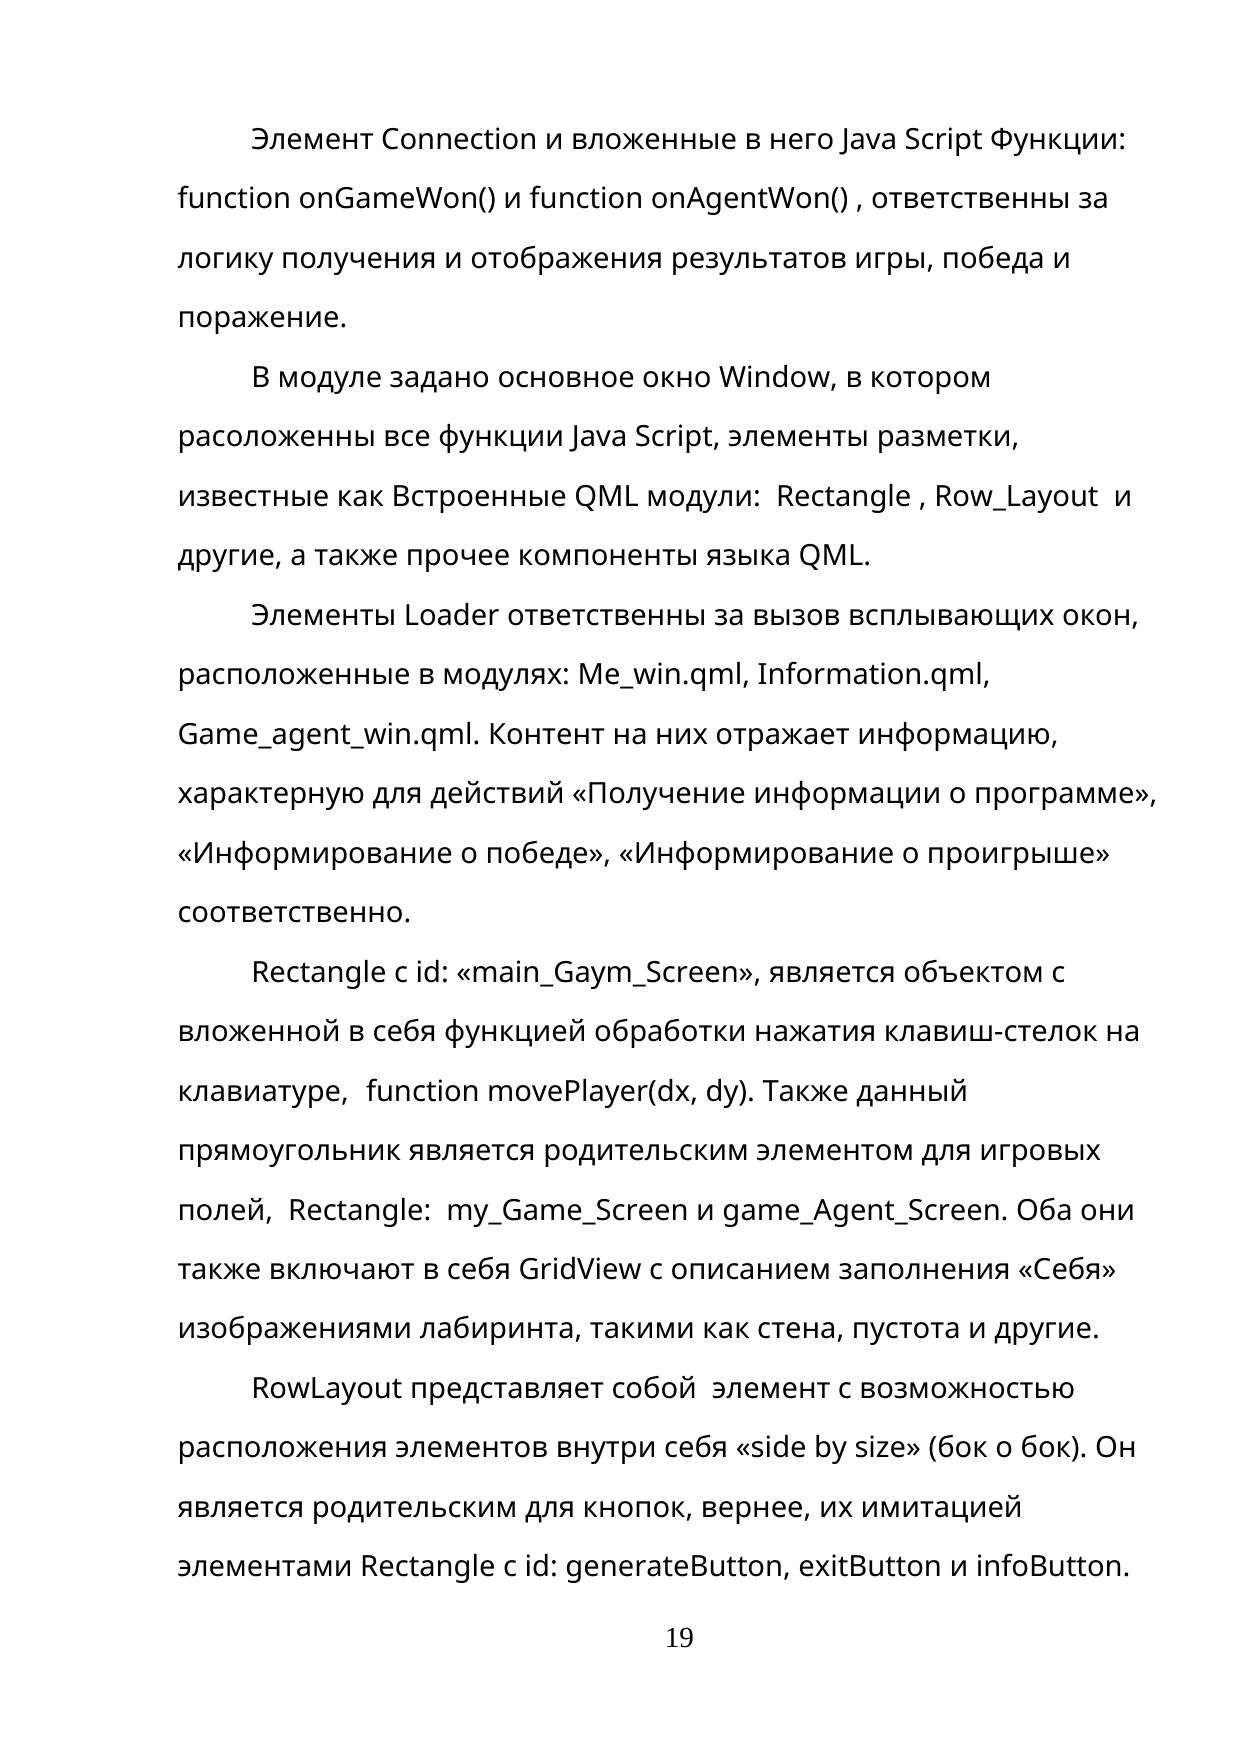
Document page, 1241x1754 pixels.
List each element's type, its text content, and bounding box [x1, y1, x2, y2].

text Элементы Loader ответственны за вызов всплывающих окон, расположенные в модулях: Me_win.qml, Information.qml, Game_agent_win.qml. Контент на них отражает информацию, характерную для действий «Получение информации о программе», «Информирование о победе», «Информирование о проигрыше» соответственно. [177, 594, 1181, 931]
text Элемент Connection и вложенные в него Java Script Функции: function onGameWon() и function onAgentWon() , ответственны за логику получения и отображения результатов игры, победа и поражение. [177, 118, 1181, 336]
text Rectangle c id: «main_Gaym_Screen», является объектом с вложенной в себя функцией обработки нажатия клавиш-стелок на клавиатуре, function movePlayer(dx, dy). Также данный прямоугольник является родительским элементом для игровых полей, Rectangle: my_Game_Screen и game_Agent_Screen. Оба они также включают в себя GridView с описанием заполнения «Себя» изображениями лабиринта, такими как стена, пустота и другие. [177, 951, 1181, 1347]
text В модуле задано основное окно Window, в котором расоложенны все функции Java Script, элементы разметки, известные как Встроенные QML модули: Rectangle , Row_Layout и другие, а также прочее компоненты языка QML. [177, 356, 1181, 574]
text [177, 1367, 1181, 1585]
